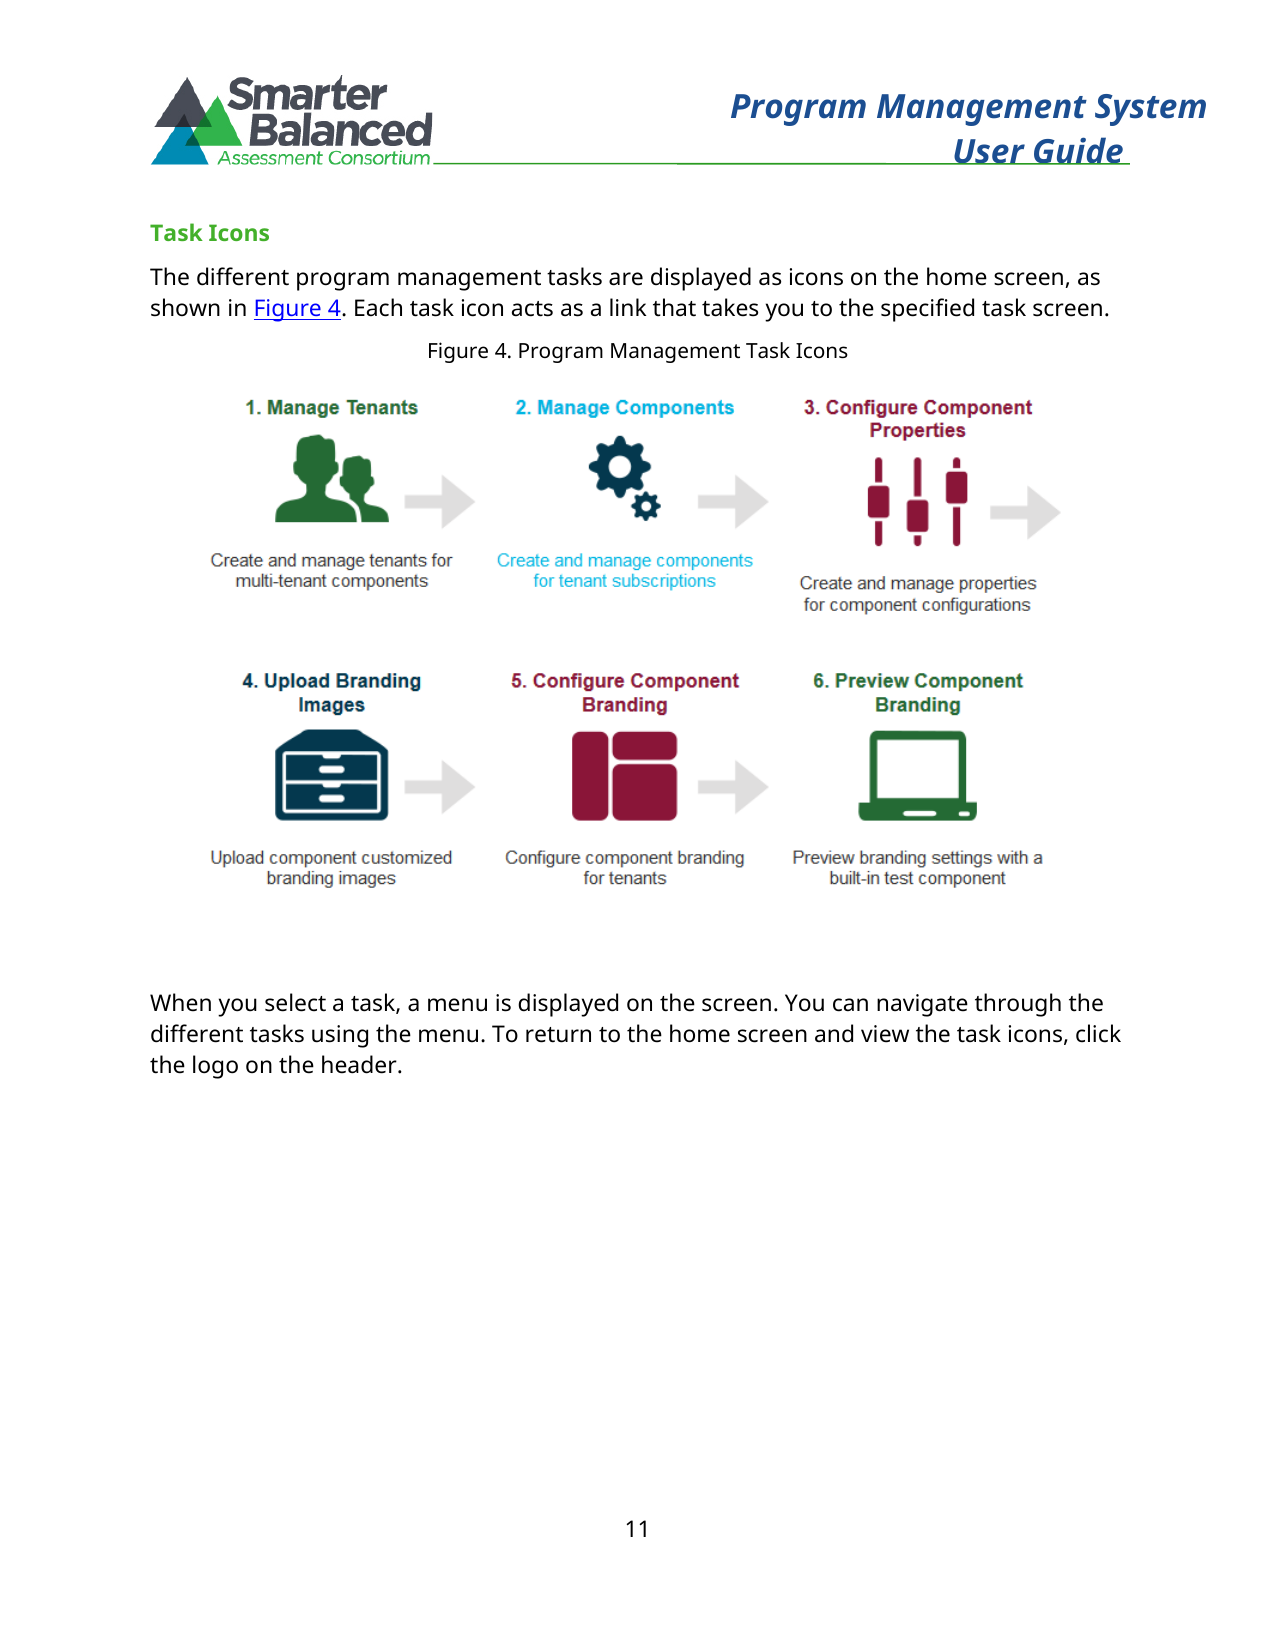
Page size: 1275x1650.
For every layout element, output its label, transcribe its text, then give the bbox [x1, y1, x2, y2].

picture [201, 376, 1074, 931]
text When you select a task, a menu is displayed on the screen. You can navigate through the different tasks using the menu. To return to the home screen and view the task icons, click the logo on the header. [150, 987, 1125, 1080]
text The different program management tasks are displayed as icons on the home screen, as shown in Figure 4. Each task icon acts as a link that takes you to the specified task screen. [150, 261, 1125, 323]
subtitle Task Icons [150, 217, 1125, 248]
picture [150, 75, 433, 165]
text Figure 4. Program Management Task Icons [150, 336, 1125, 364]
